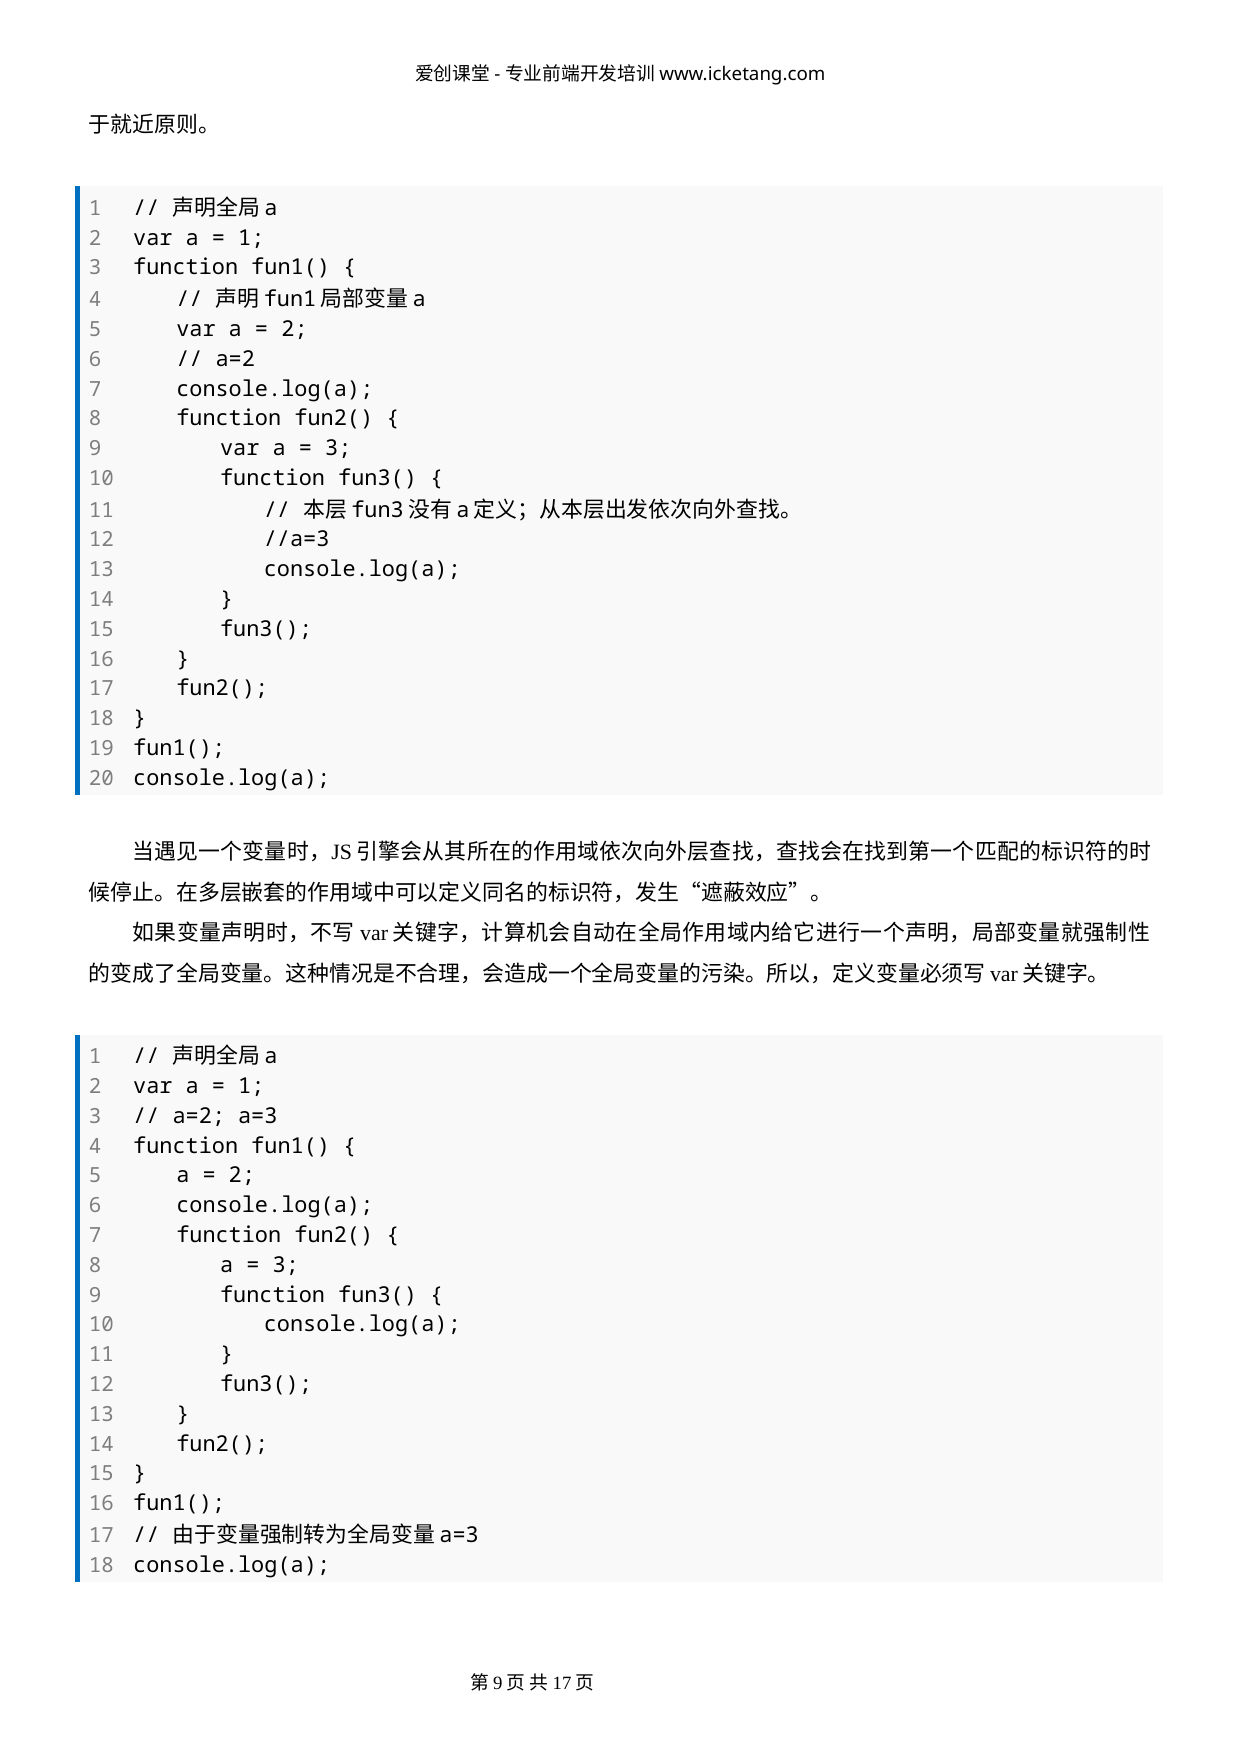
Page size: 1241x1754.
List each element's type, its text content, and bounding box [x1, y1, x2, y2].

table_header // 声明全局a var a = 1; function fun1() { // 声明fun1局部变量a var a = 2; // a=2 console.log(a); function fun2() { var a = 3; function fun3() { // 本层fun3没有a定义；从本层出发依次向外查找。 //a=3 console.log(a); } fun3(); } fun2(); } fun1(); console.log(a); [80, 186, 1163, 795]
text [88, 107, 1152, 139]
table_header // 声明全局a var a = 1; // a=2; a=3 function fun1() { a = 2; console.log(a); function fun2() { a = 3; function fun3() { console.log(a); } fun3(); } fun2(); } fun1(); // 由于变量强制转为全局变量a=3 console.log(a); [80, 1035, 1163, 1582]
text 当遇见一个变量时，JS引擎会从其所在的作用域依次向外层查找，查找会在找到第一个匹配的标识符的时候停止。在多层嵌套的作用域中可以定义同名的标识符，发生“遮蔽效应”。 [88, 834, 1152, 907]
text 如果变量声明时，不写var关键字，计算机会自动在全局作用域内给它进行一个声明，局部变量就强制性的变成了全局变量。这种情况是不合理，会造成一个全局变量的污染。所以，定义变量必须写var关键字。 [88, 915, 1152, 988]
